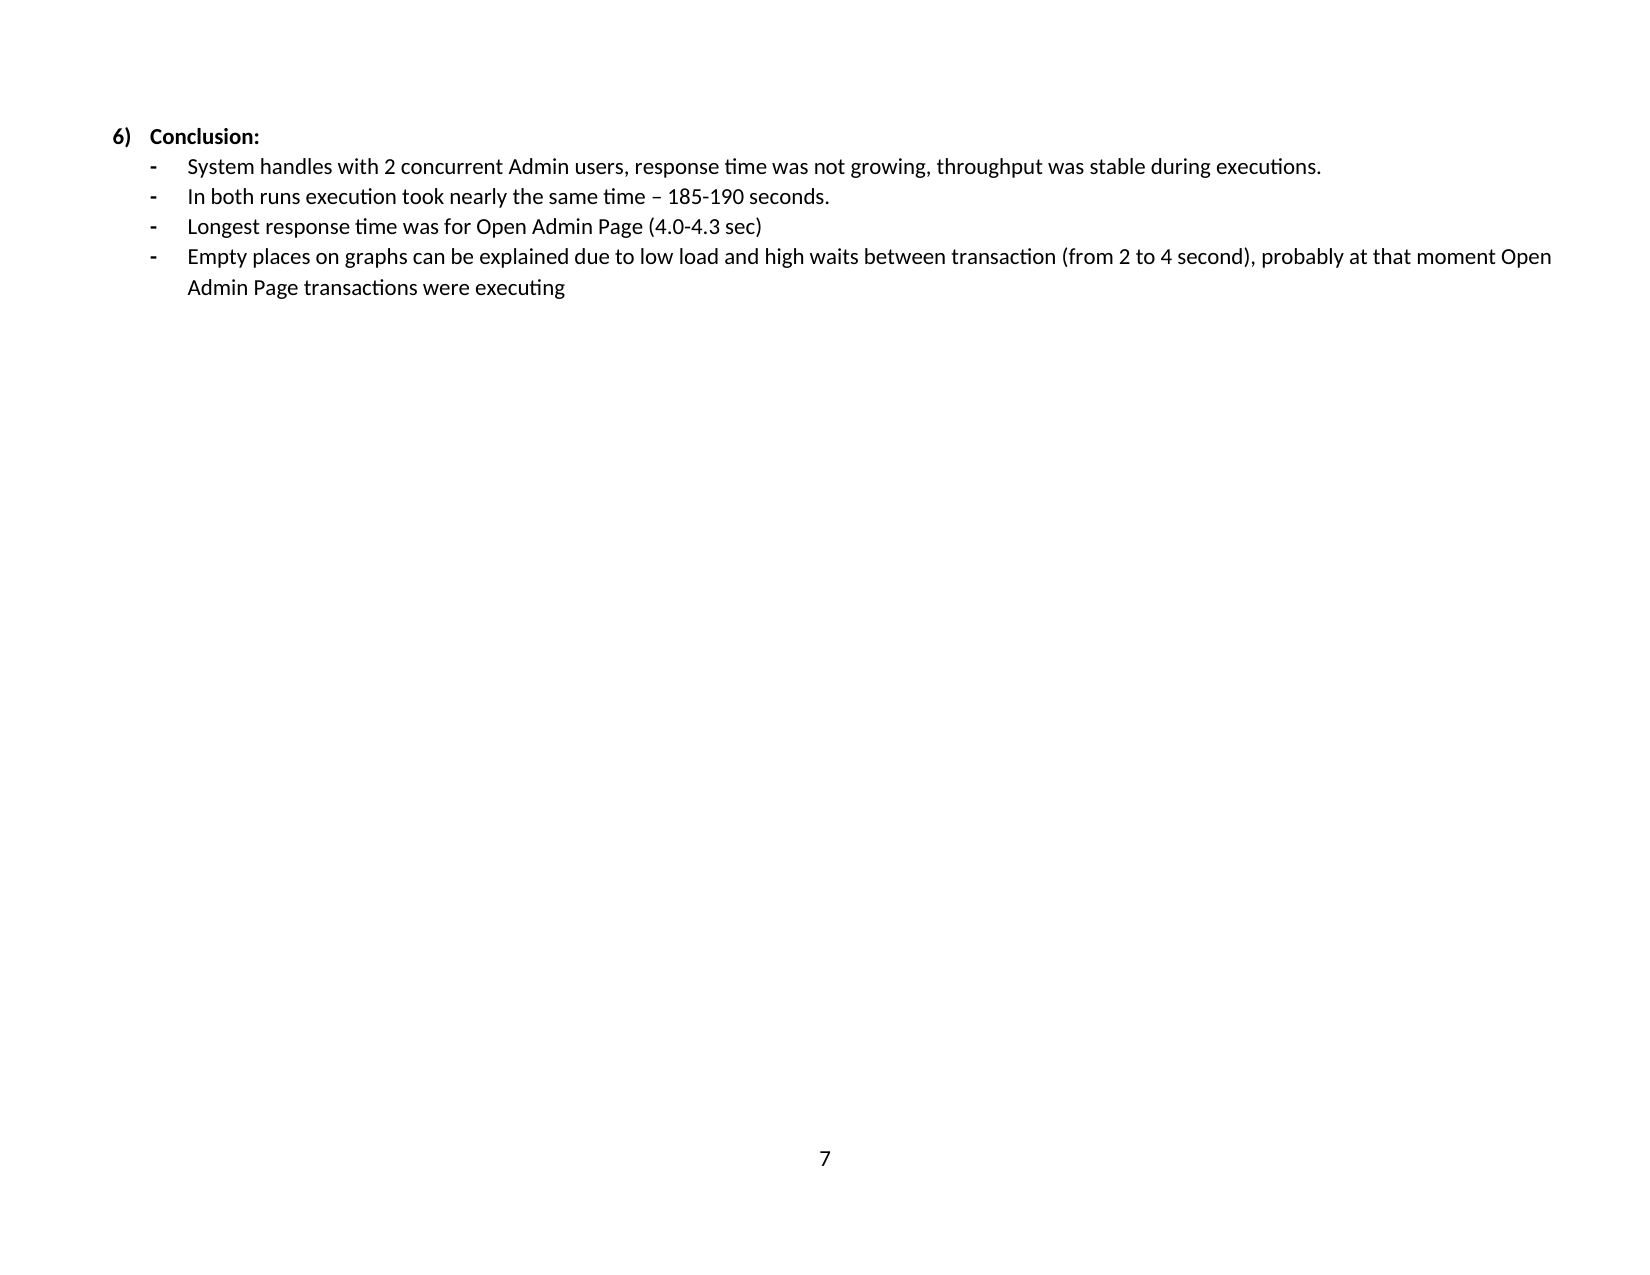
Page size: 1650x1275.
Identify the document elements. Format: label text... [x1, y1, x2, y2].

list Longest response time was for Open Admin Page (4.0-4.3 sec) [150, 212, 1575, 241]
list Conclusion: [112, 122, 1575, 150]
list Empty places on graphs can be explained due to low load and high waits between transaction (from 2 to 4 second), probably at that moment Open Admin Page transactions were executing [150, 243, 1575, 301]
list In both runs execution took nearly the same time – 185-190 seconds. [150, 182, 1575, 210]
list System handles with 2 concurrent Admin users, response time was not growing, throughput was stable during executions. [150, 152, 1575, 180]
